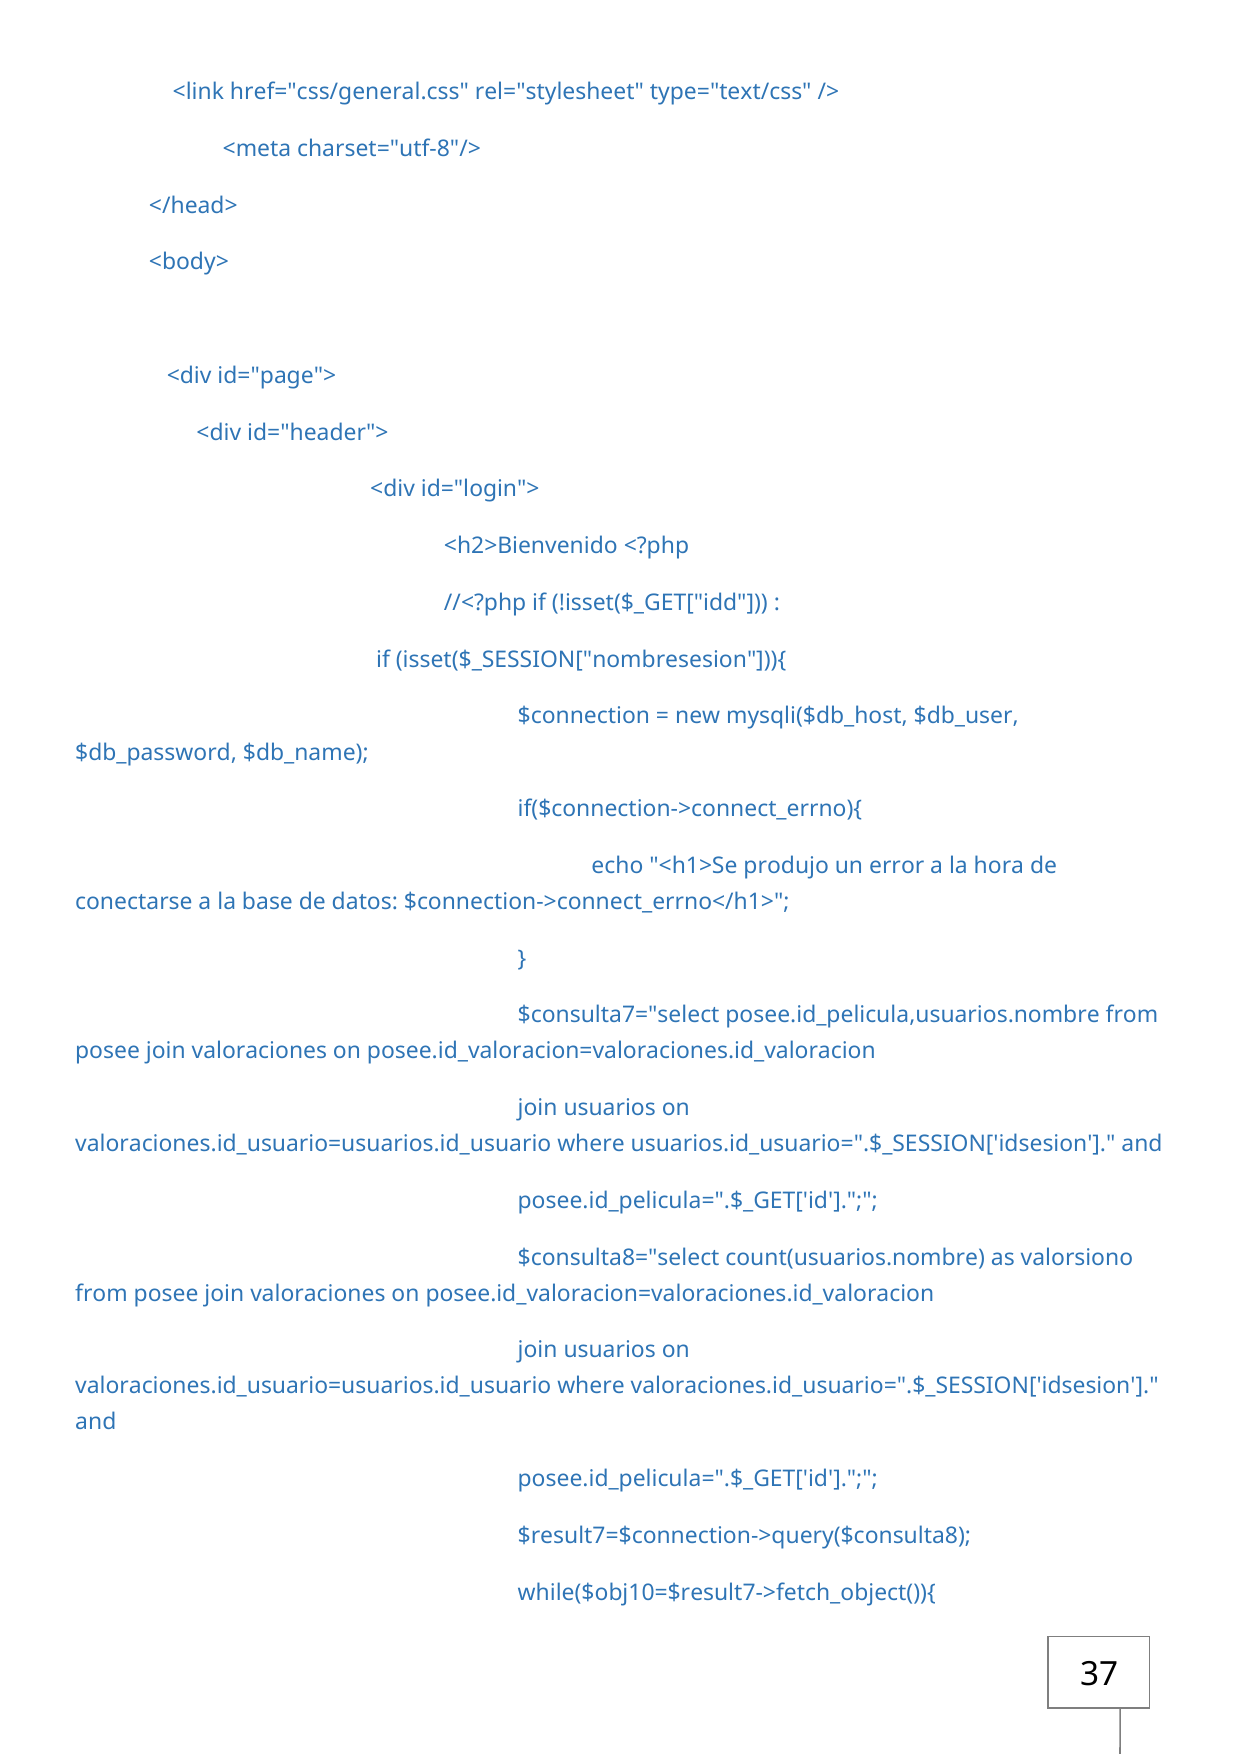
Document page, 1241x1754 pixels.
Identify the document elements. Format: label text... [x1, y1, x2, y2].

text <h2>Bienvenido <?php [75, 529, 1165, 560]
text while($obj10=$result7->fetch_object()){ [75, 1576, 1165, 1607]
text $connection = new mysqli($db_host, $db_user, $db_password, $db_name); [75, 699, 1165, 767]
text $consulta7="select posee.id_pelicula,usuarios.nombre from posee join valoraciones on posee.id_valoracion=valoraciones.id_valoracion [75, 998, 1165, 1066]
text <div id="page"> [75, 359, 1165, 390]
text $result7=$connection->query($consulta8); [75, 1519, 1165, 1550]
text <div id="login"> [75, 472, 1165, 504]
text </head> [75, 188, 1165, 220]
text posee.id_pelicula=".$_GET['id'].";"; [75, 1462, 1165, 1493]
text join usuarios on valoraciones.id_usuario=usuarios.id_usuario where usuarios.id_usuario=".$_SESSION['idsesion']." and [75, 1091, 1165, 1158]
text $consulta8="select count(usuarios.nombre) as valorsiono from posee join valoraciones on posee.id_valoracion=valoraciones.id_valoracion [75, 1241, 1165, 1308]
text //<?php if (!isset($_GET["idd"])) : [75, 586, 1165, 617]
text if($connection->connect_errno){ [75, 792, 1165, 823]
text join usuarios on valoraciones.id_usuario=usuarios.id_usuario where valoraciones.id_usuario=".$_SESSION['idsesion']." and [75, 1333, 1165, 1436]
text echo "<h1>Se produjo un error a la hora de conectarse a la base de datos: $connection->connect_errno</h1>"; [75, 849, 1165, 916]
text posee.id_pelicula=".$_GET['id'].";"; [75, 1184, 1165, 1215]
text } [75, 942, 1165, 973]
text if (isset($_SESSION["nombresesion"])){ [75, 643, 1165, 674]
text <div id="header"> [75, 416, 1165, 447]
text <meta charset="utf-8"/> [75, 132, 1165, 163]
text <link href="css/general.css" rel="stylesheet" type="text/css" /> [75, 75, 1165, 106]
text <body> [75, 245, 1165, 277]
